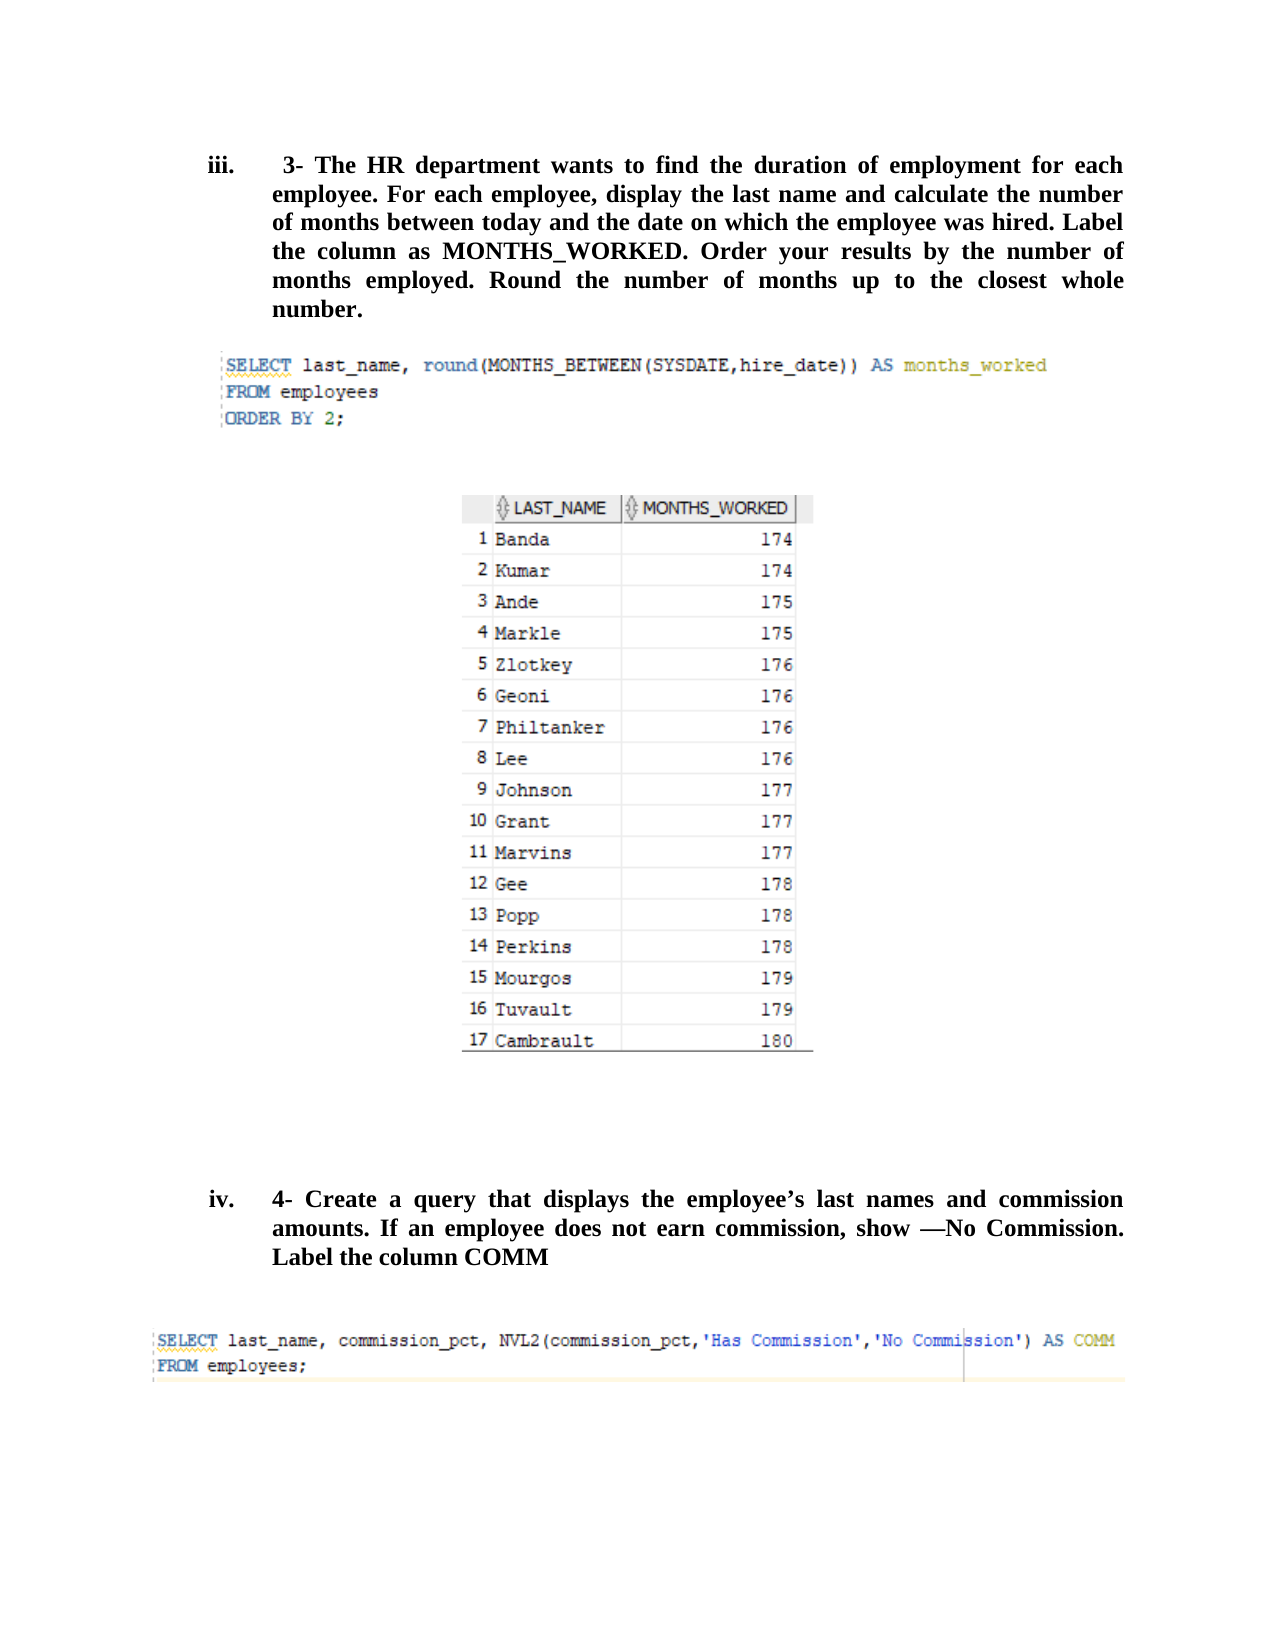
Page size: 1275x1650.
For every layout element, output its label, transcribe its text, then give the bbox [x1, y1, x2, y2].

list 3- The HR department wants to find the duration of employment for each employee. For each employee, display the last name and calculate the number of months between today and the date on which the employee was hired. Label the column as MONTHS_WORKED. Order your results by the number of months employed. Round the number of months up to the closest whole number. [234, 150, 1125, 322]
picture [218, 351, 1058, 431]
picture [150, 1328, 1125, 1382]
list 4- Create a query that displays the employee’s last names and commission amounts. If an employee does not earn commission, show ―No Commission. Label the column COMM [234, 1184, 1125, 1271]
picture [461, 495, 814, 1052]
